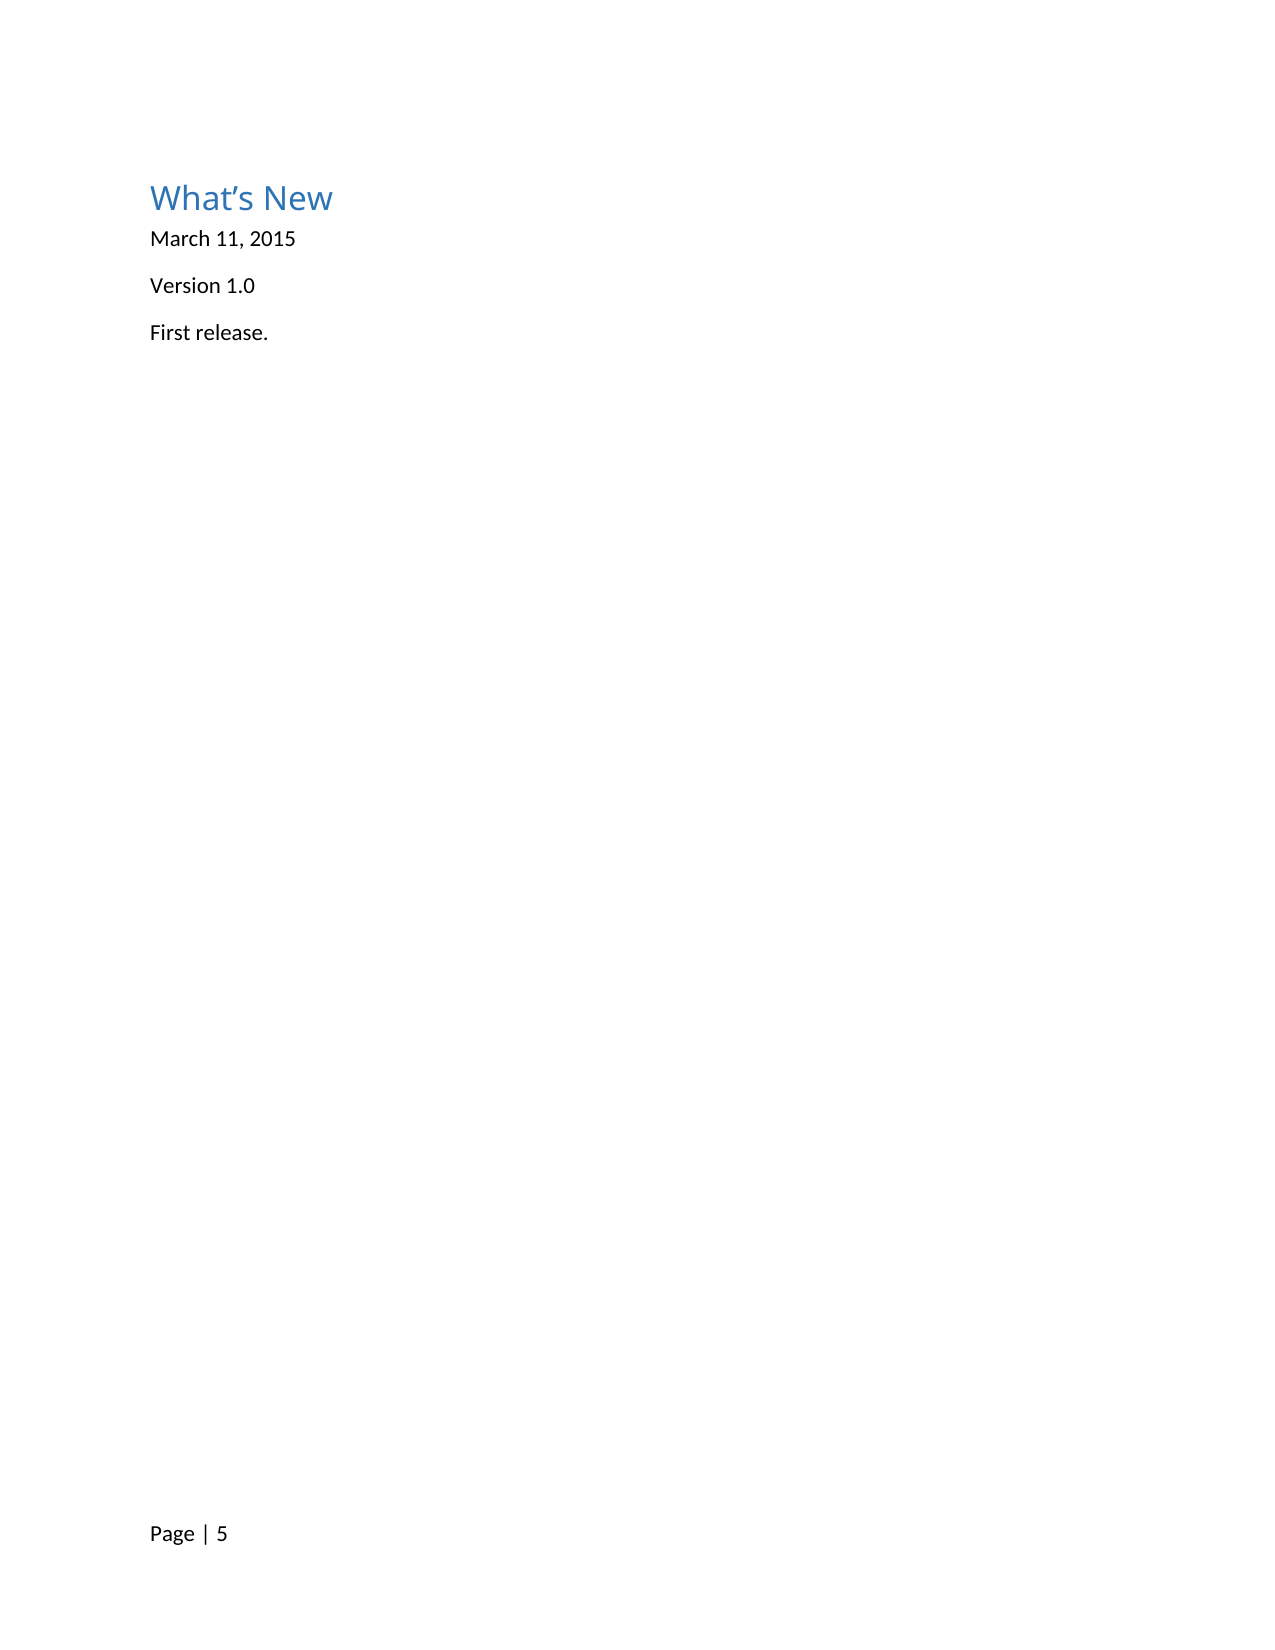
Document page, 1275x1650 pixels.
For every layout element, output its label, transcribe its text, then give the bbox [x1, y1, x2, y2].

subtitle What’s New [150, 175, 1125, 220]
text March 11, 2015 [150, 224, 1125, 252]
text First release. [150, 318, 1125, 346]
text Version 1.0 [150, 271, 1125, 299]
